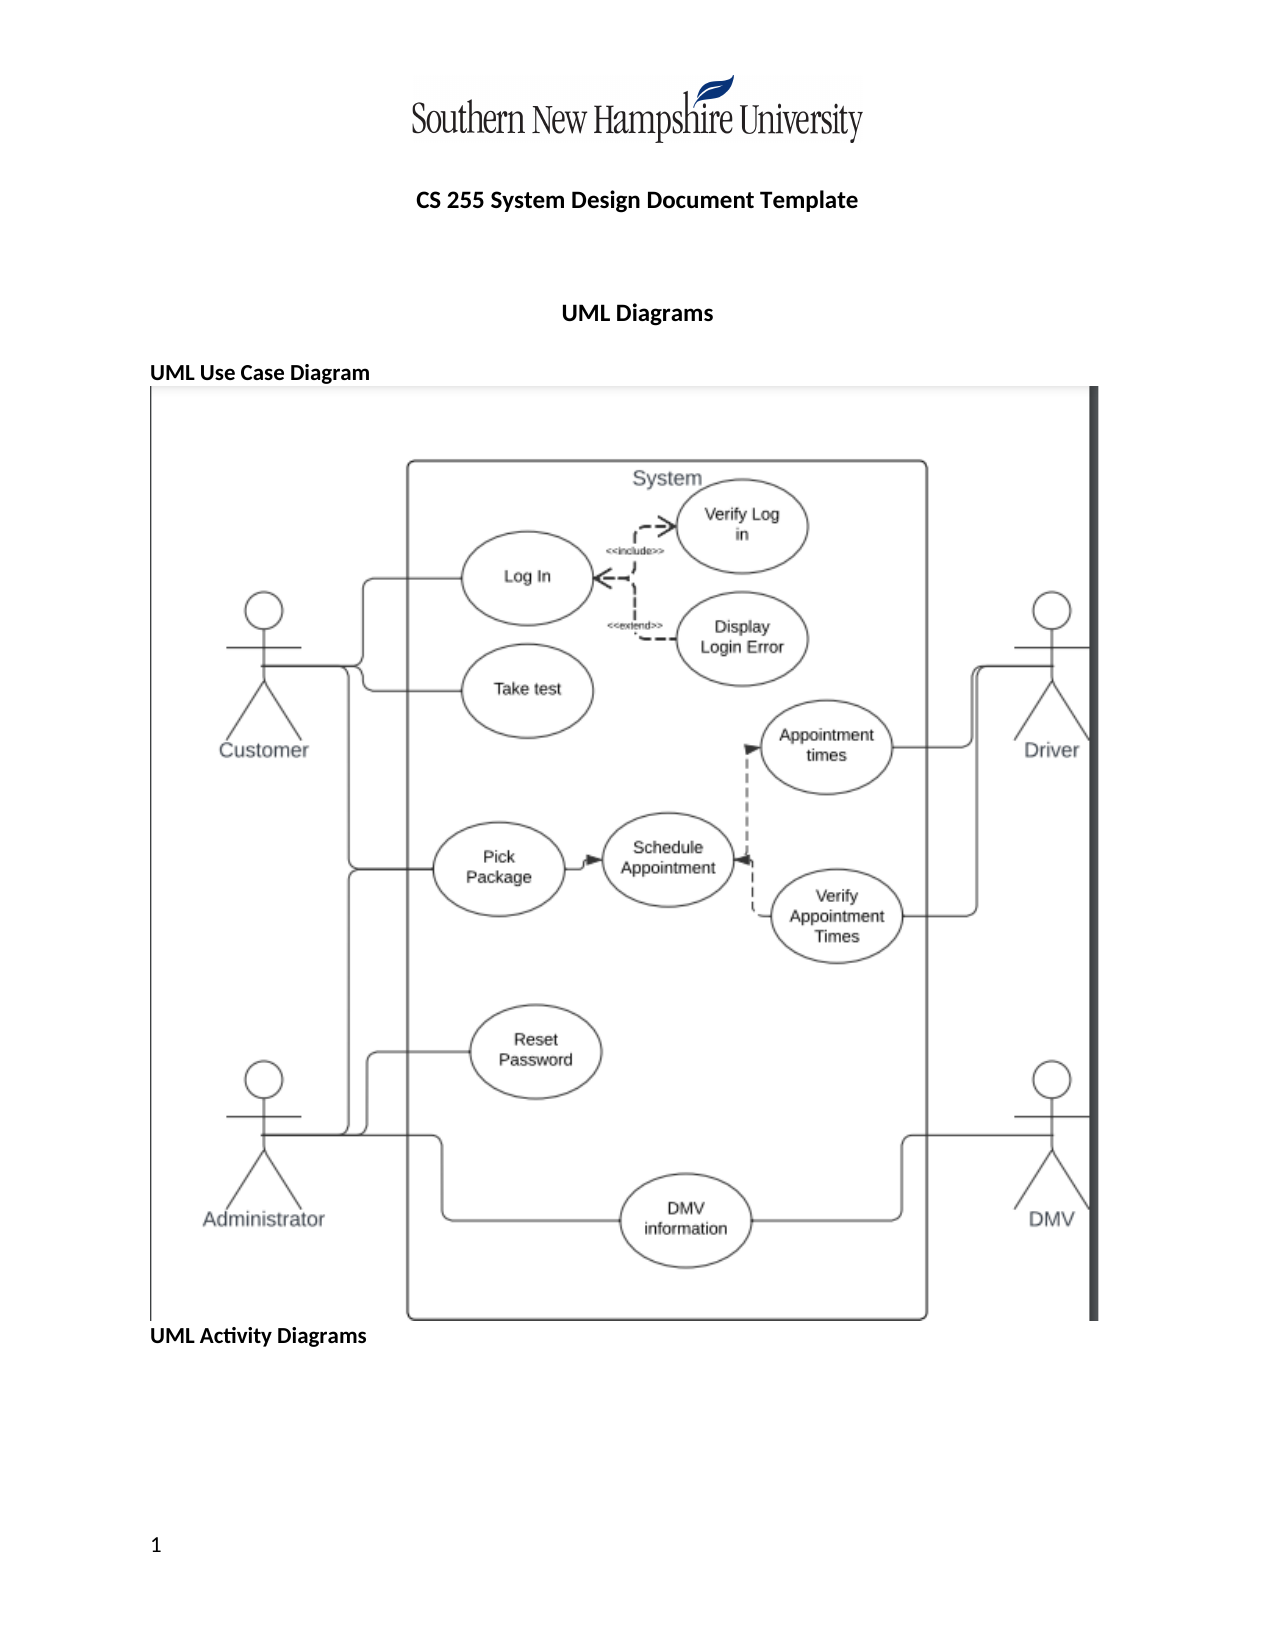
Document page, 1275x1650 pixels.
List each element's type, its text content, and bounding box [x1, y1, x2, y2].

subtitle UML Diagrams [150, 298, 1125, 328]
subtitle UML Use Case Diagram [150, 358, 1125, 386]
subtitle CS 255 System Design Document Template [150, 184, 1125, 214]
subtitle UML Activity Diagrams [150, 1321, 1125, 1349]
picture [412, 75, 863, 143]
picture [150, 386, 1099, 1321]
